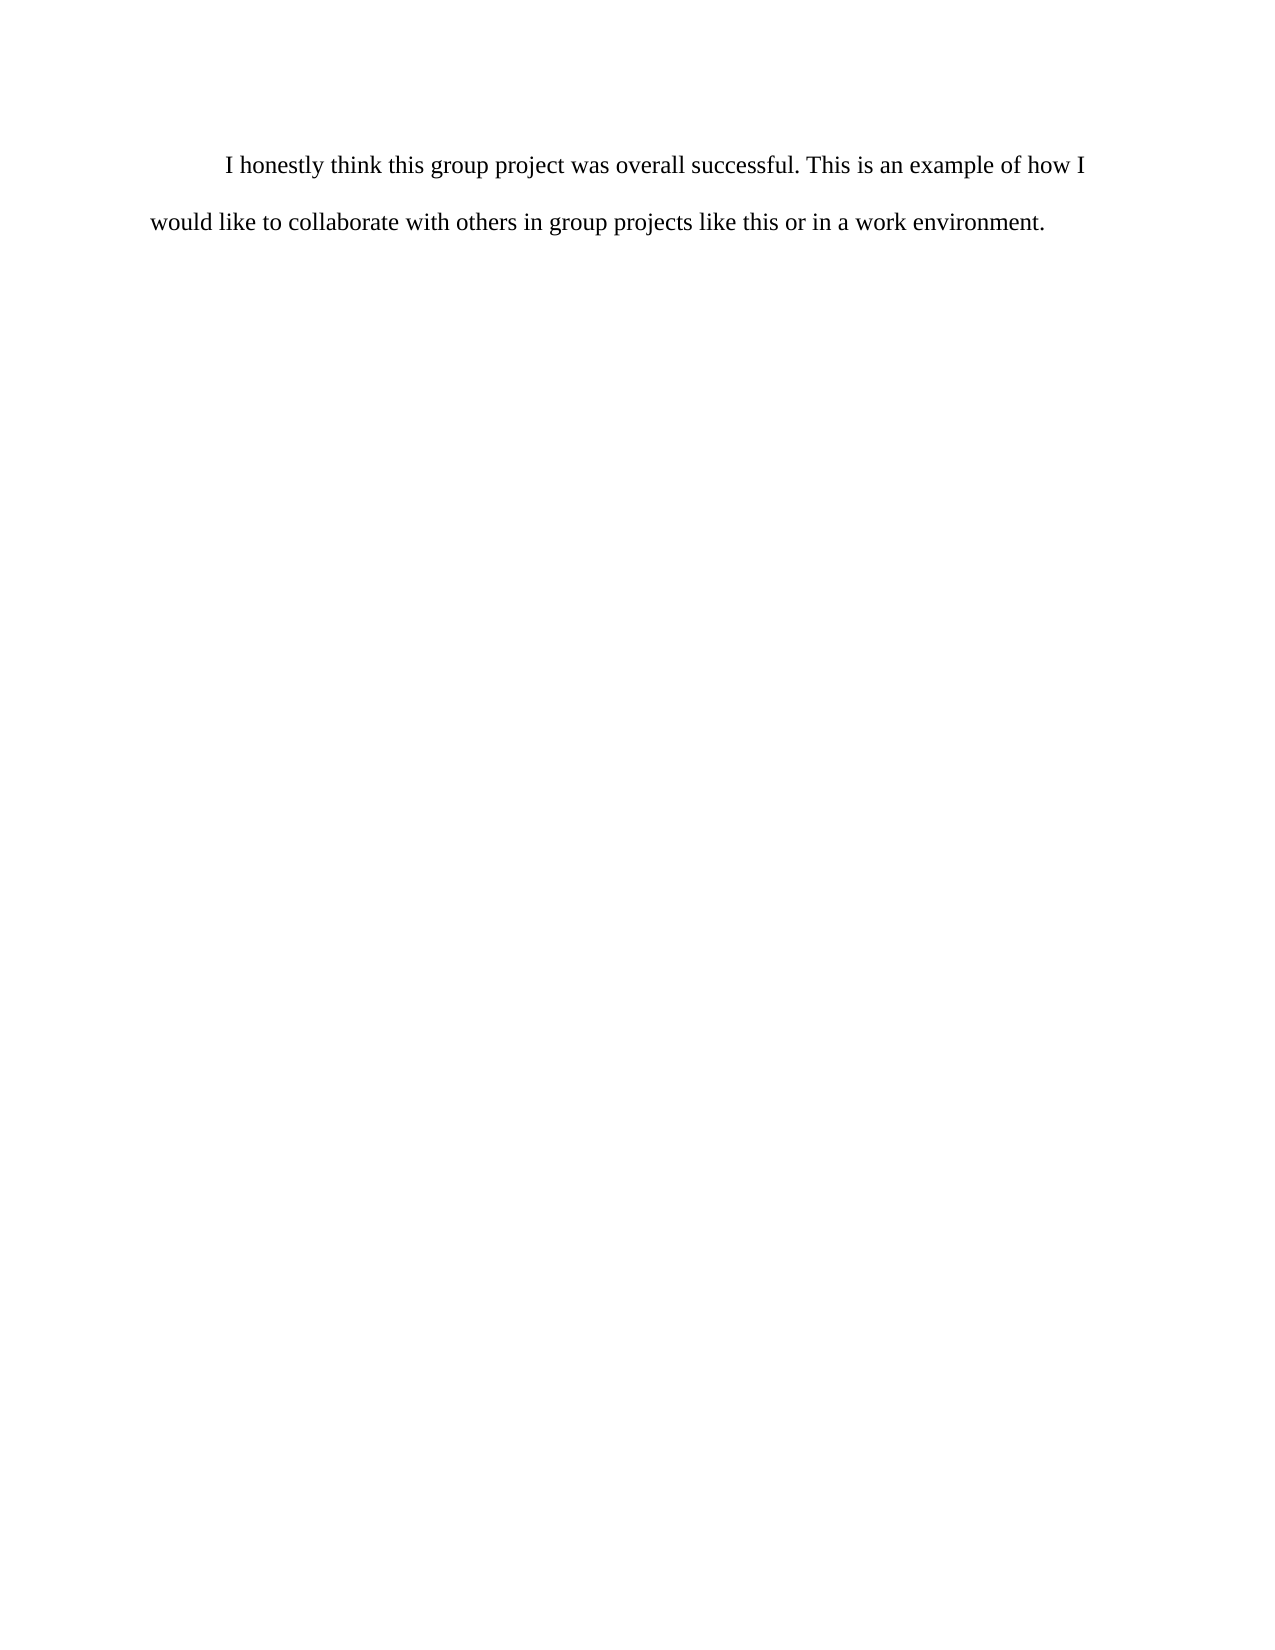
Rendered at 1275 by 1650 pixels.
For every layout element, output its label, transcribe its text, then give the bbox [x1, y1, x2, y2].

text I honestly think this group project was overall successful. This is an example of how I would like to collaborate with others in group projects like this or in a work environment. [150, 150, 1125, 236]
